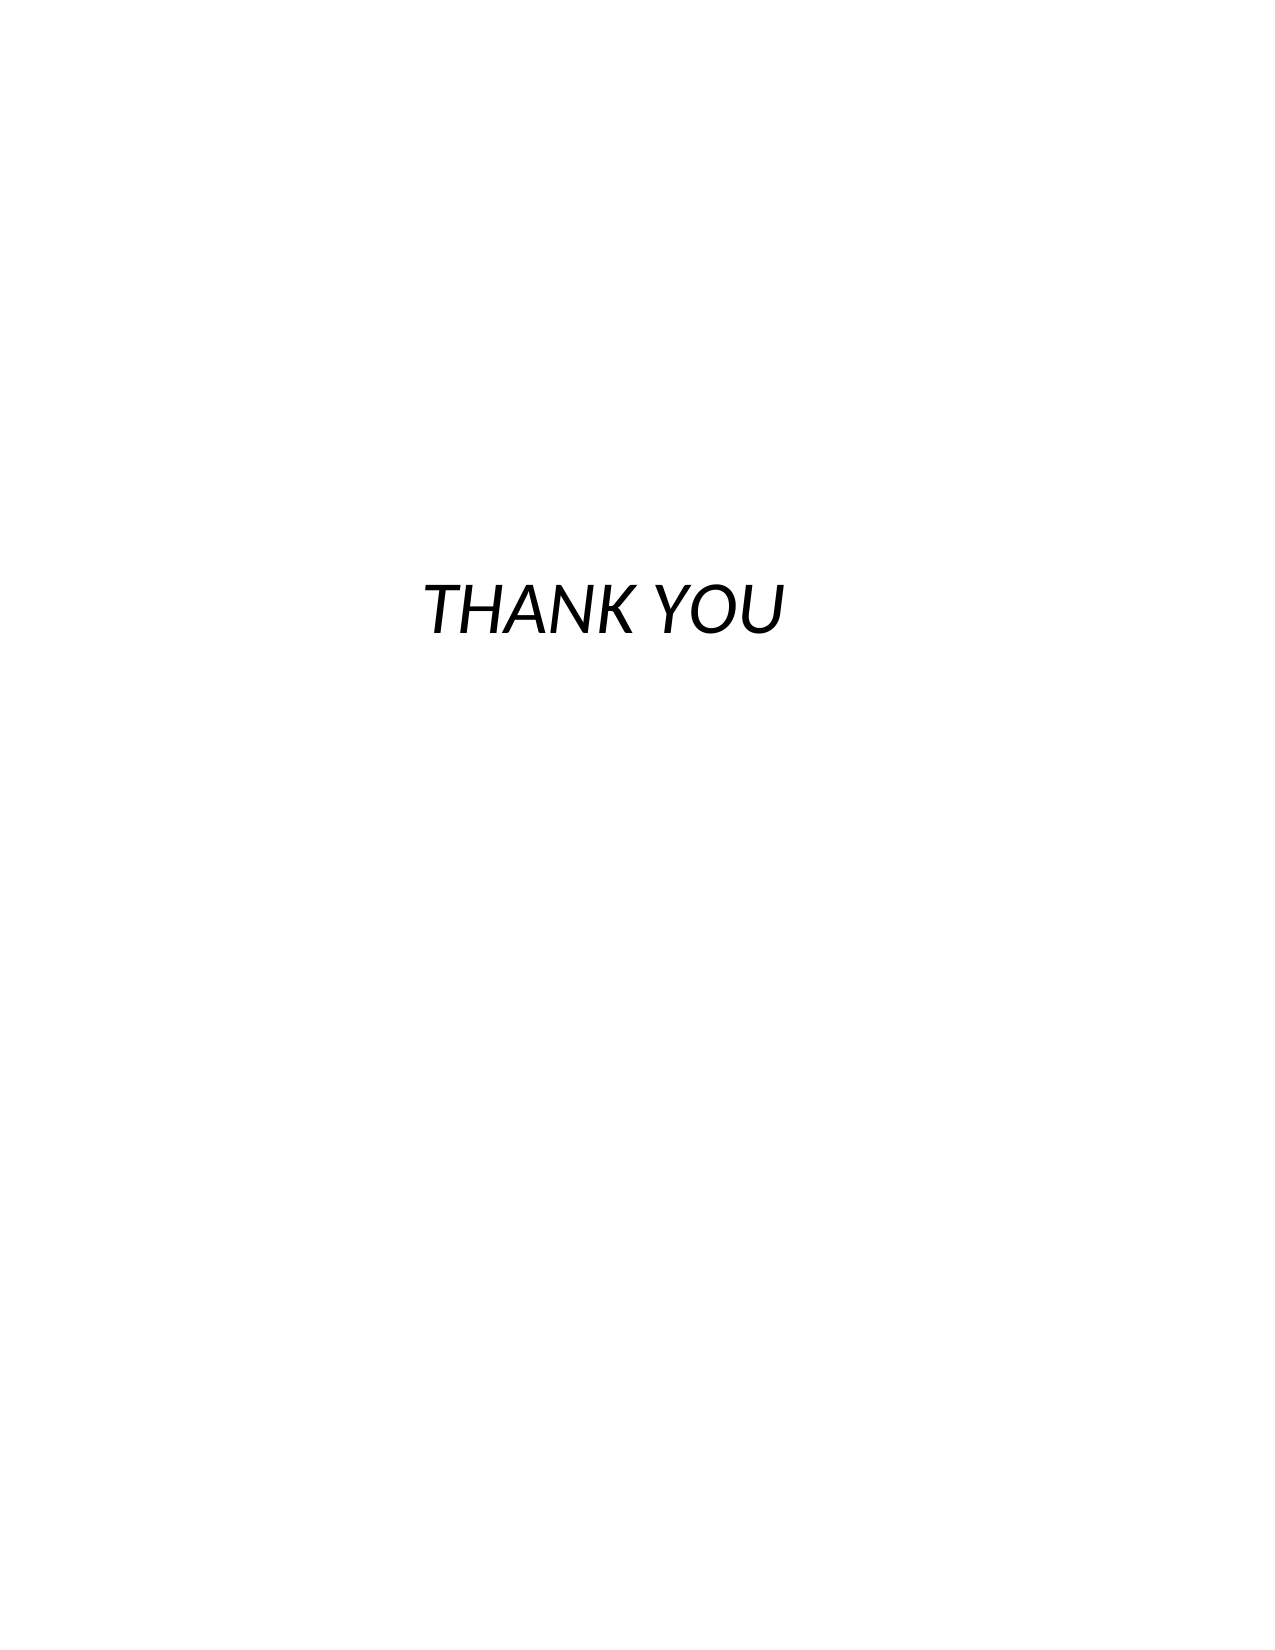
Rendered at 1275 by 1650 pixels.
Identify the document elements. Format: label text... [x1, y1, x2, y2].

text THANK YOU [150, 561, 1125, 653]
